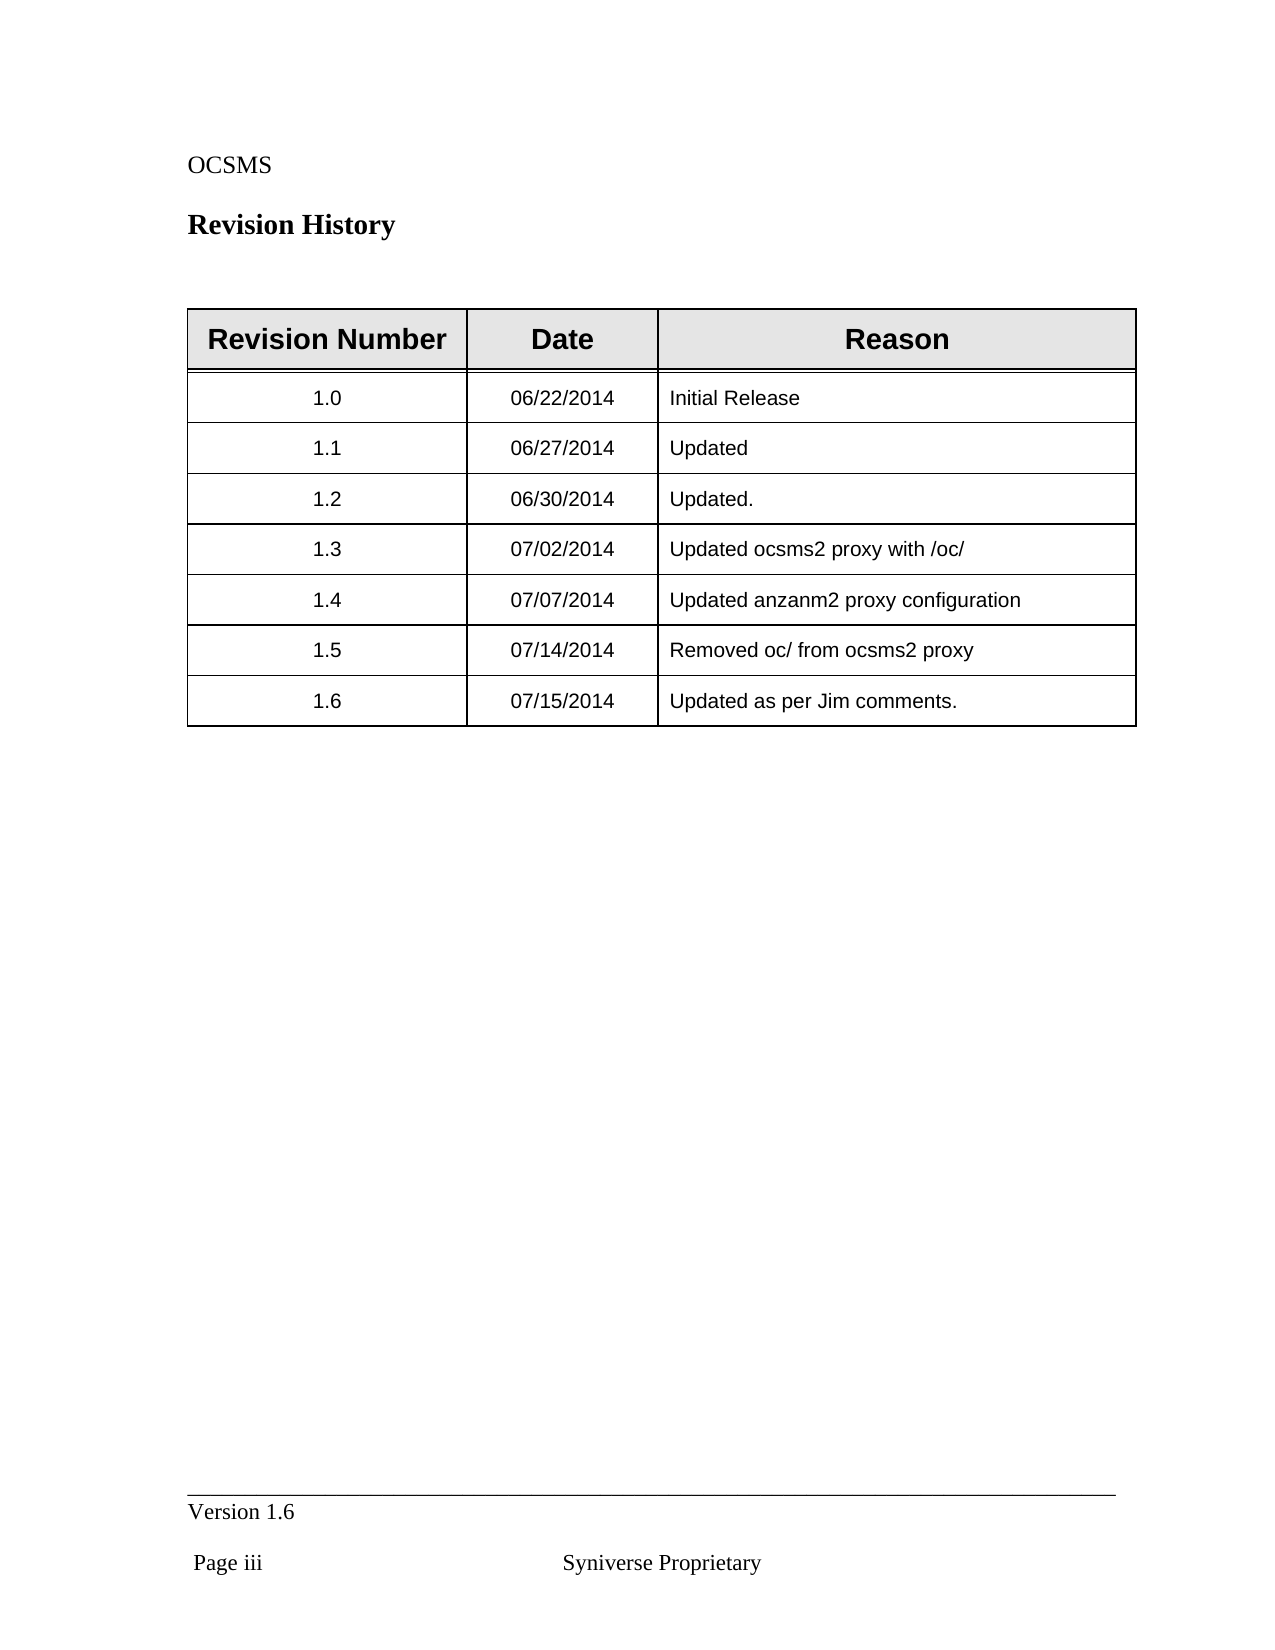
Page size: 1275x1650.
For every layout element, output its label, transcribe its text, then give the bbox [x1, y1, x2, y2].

table_cell 1.2 [188, 474, 466, 523]
table_cell 1.1 [188, 423, 466, 472]
table_cell 1.6 [188, 676, 466, 725]
table_cell 07/14/2014 [468, 626, 657, 674]
table_cell Updated [659, 423, 1135, 472]
table_cell 1.5 [188, 626, 466, 674]
table_cell 07/15/2014 [468, 676, 657, 725]
table_cell Updated. [659, 474, 1135, 523]
text Revision History [187, 207, 1125, 241]
table_cell Removed oc/ from ocsms2 proxy [659, 626, 1135, 674]
table_cell 06/30/2014 [468, 474, 657, 523]
table_cell Updated anzanm2 proxy configuration [659, 575, 1135, 624]
table_header Reason [659, 310, 1135, 368]
table_cell 1.4 [188, 575, 466, 624]
table_cell 07/02/2014 [468, 525, 657, 573]
table_cell Updated as per Jim comments. [659, 676, 1135, 725]
table_header Date [468, 310, 657, 368]
table_header Revision Number [188, 310, 466, 368]
table_cell Updated ocsms2 proxy with /oc/ [659, 525, 1135, 573]
table_cell 07/07/2014 [468, 575, 657, 624]
table_cell 06/22/2014 [468, 373, 657, 422]
table_cell 1.0 [188, 373, 466, 422]
table_cell 06/27/2014 [468, 423, 657, 472]
text OCSMS [187, 150, 1125, 179]
table_cell Initial Release [659, 373, 1135, 422]
table_cell 1.3 [188, 525, 466, 573]
